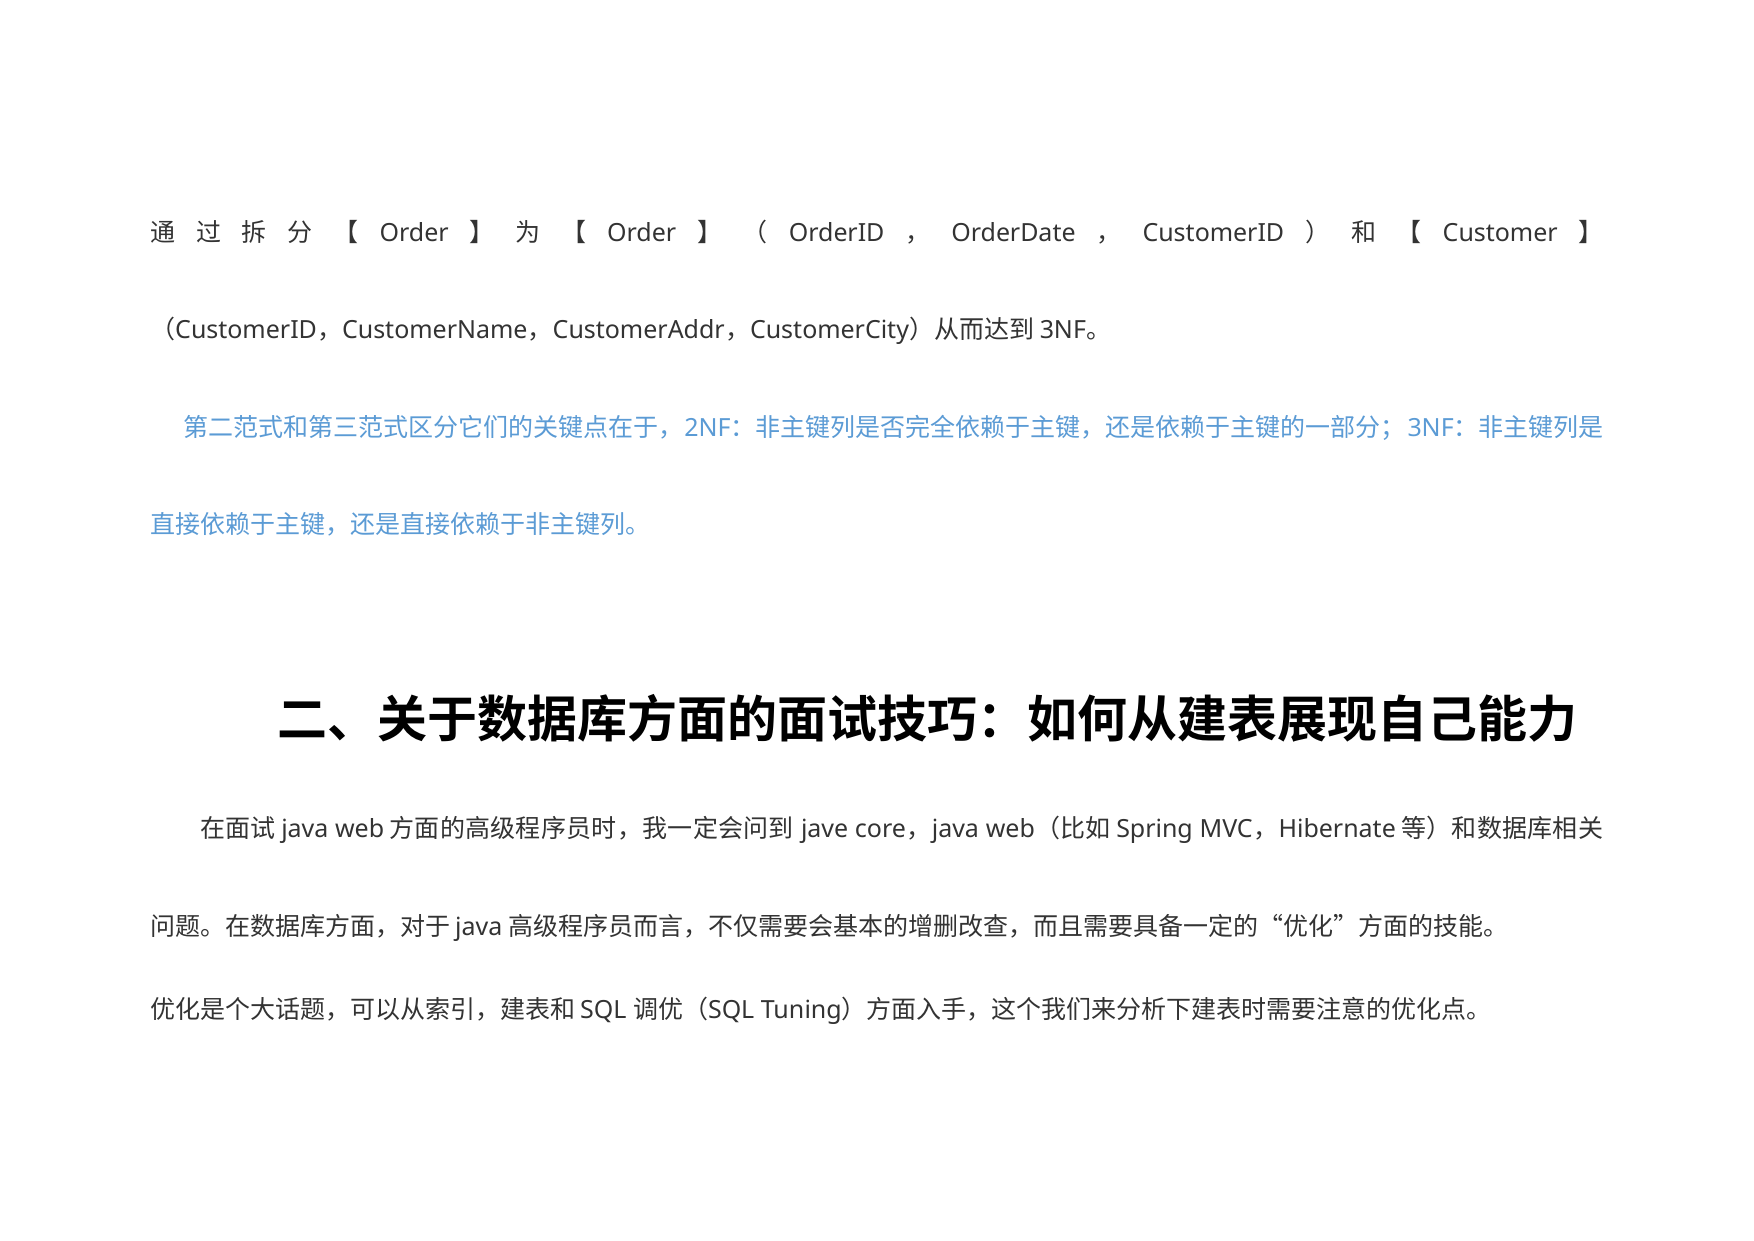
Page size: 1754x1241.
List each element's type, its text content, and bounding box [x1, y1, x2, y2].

text 在面试java web方面的高级程序员时，我一定会问到 jave core，java web（比如Spring MVC，Hibernate等）和数据库相关问题。在数据库方面，对于java 高级程序员而言，不仅需要会基本的增删改查，而且需要具备一定的“优化”方面的技能。 [150, 794, 1604, 957]
text 优化是个大话题，可以从索引，建表和SQL 调优（SQL Tuning）方面入手，这个我们来分析下建表时需要注意的优化点。 [150, 975, 1604, 1040]
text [150, 198, 1604, 555]
subtitle 二、关于数据库方面的面试技巧：如何从建表展现自己能力 [150, 667, 1604, 765]
